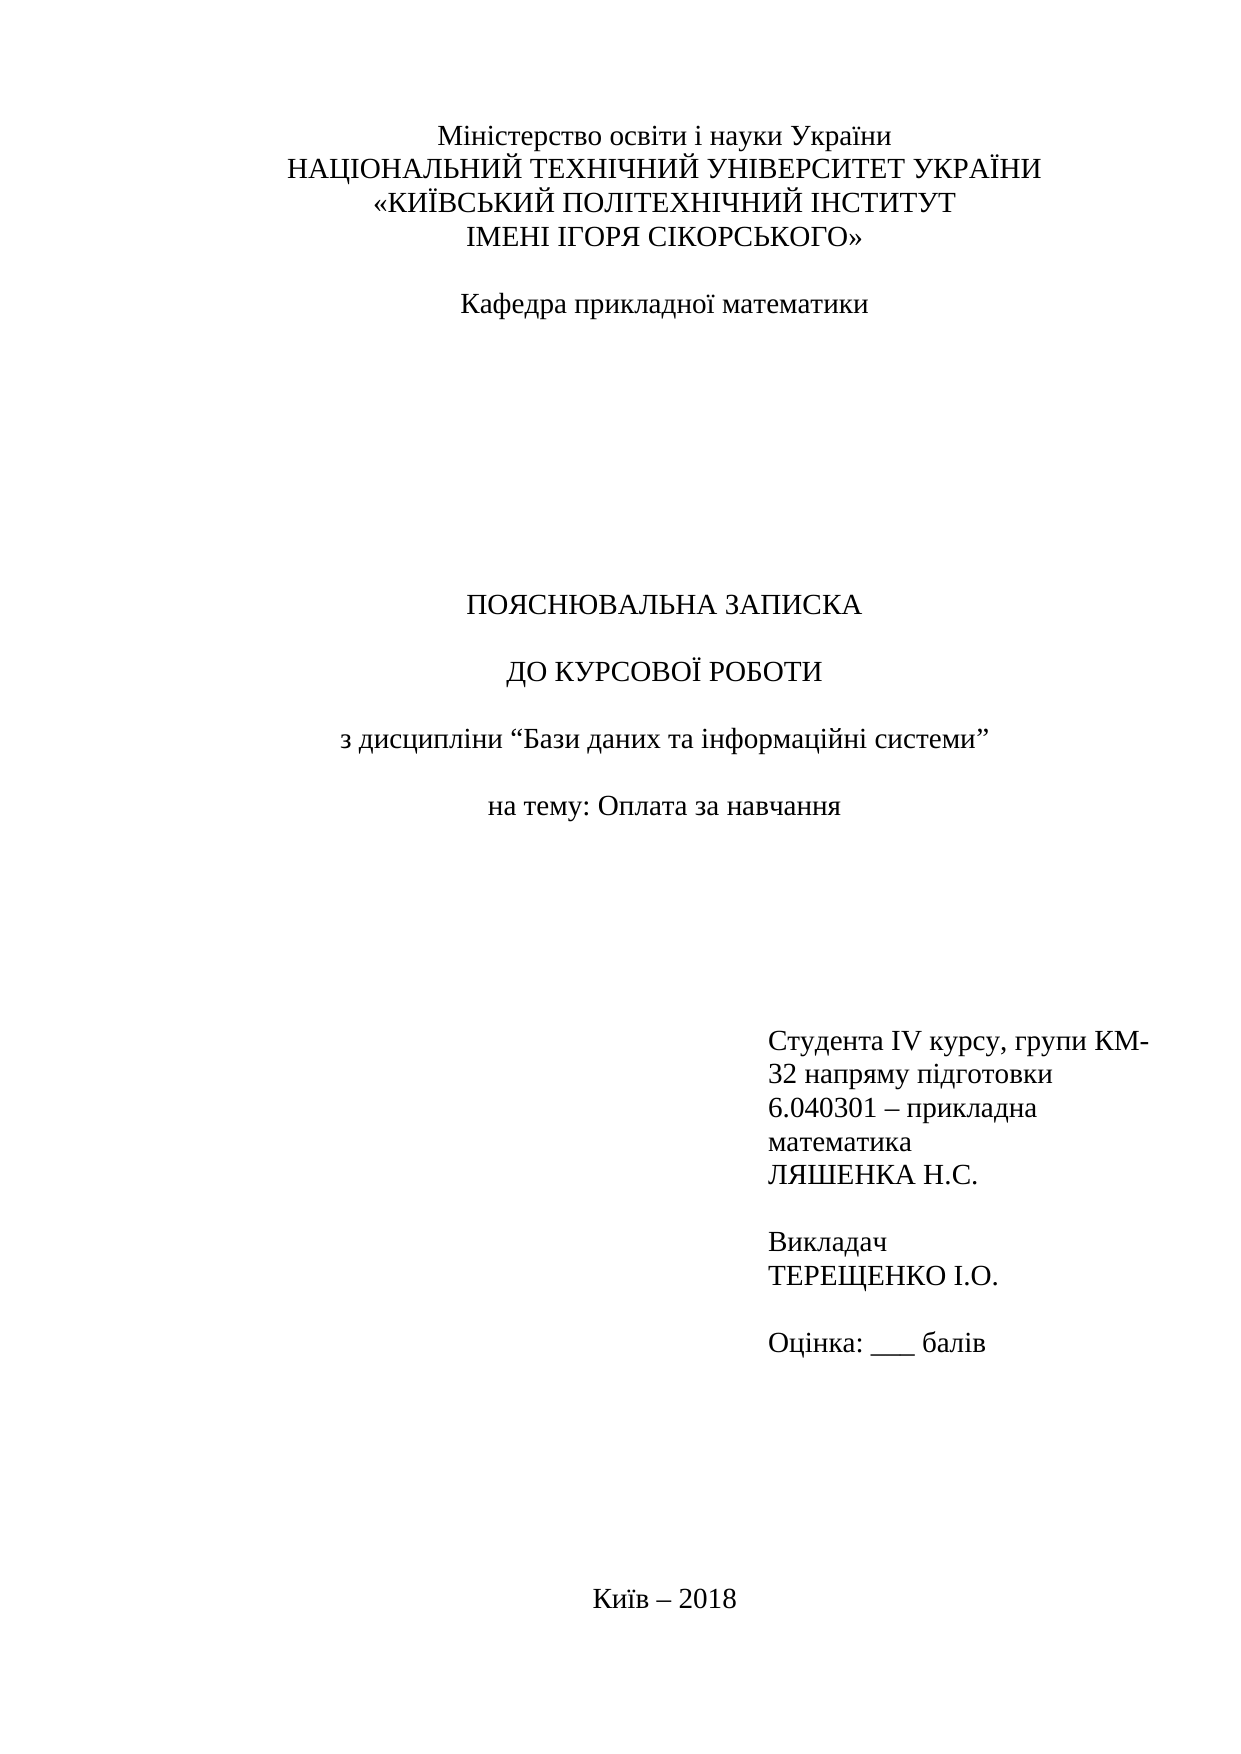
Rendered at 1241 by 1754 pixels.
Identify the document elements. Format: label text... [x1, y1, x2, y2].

text Оцінка: ___ балів [768, 1325, 1152, 1358]
text «КИЇВСЬКИЙ ПОЛІТЕХНІЧНИЙ ІНСТИТУТ [177, 185, 1152, 219]
text на тему: Оплата за навчання [177, 788, 1152, 822]
text Кафедра прикладної математики [177, 286, 1152, 319]
text Міністерство освіти і науки України [177, 118, 1152, 152]
text ІМЕНІ ІГОРЯ СІКОРСЬКОГО» [177, 219, 1152, 252]
text Студента ІV курсу, групи КМ-32 напряму підготовки 6.040301 – прикладна математика [768, 1023, 1152, 1157]
text з дисципліни “Бази даних та інформаційні системи” [177, 721, 1152, 755]
text ЛЯШЕНКА Н.С. [768, 1157, 1152, 1191]
text Київ – 2018 [177, 1581, 1152, 1615]
text ПОЯСНЮВАЛЬНА ЗАПИСКА [177, 587, 1152, 621]
text ДО КУРСОВОЇ РОБОТИ [177, 654, 1152, 688]
text ТЕРЕЩЕНКО І.О. [768, 1258, 1152, 1291]
text НАЦІОНАЛЬНИЙ ТЕХНІЧНИЙ УНІВЕРСИТЕТ УКРАЇНИ [177, 152, 1152, 185]
text Викладач [768, 1224, 1152, 1258]
